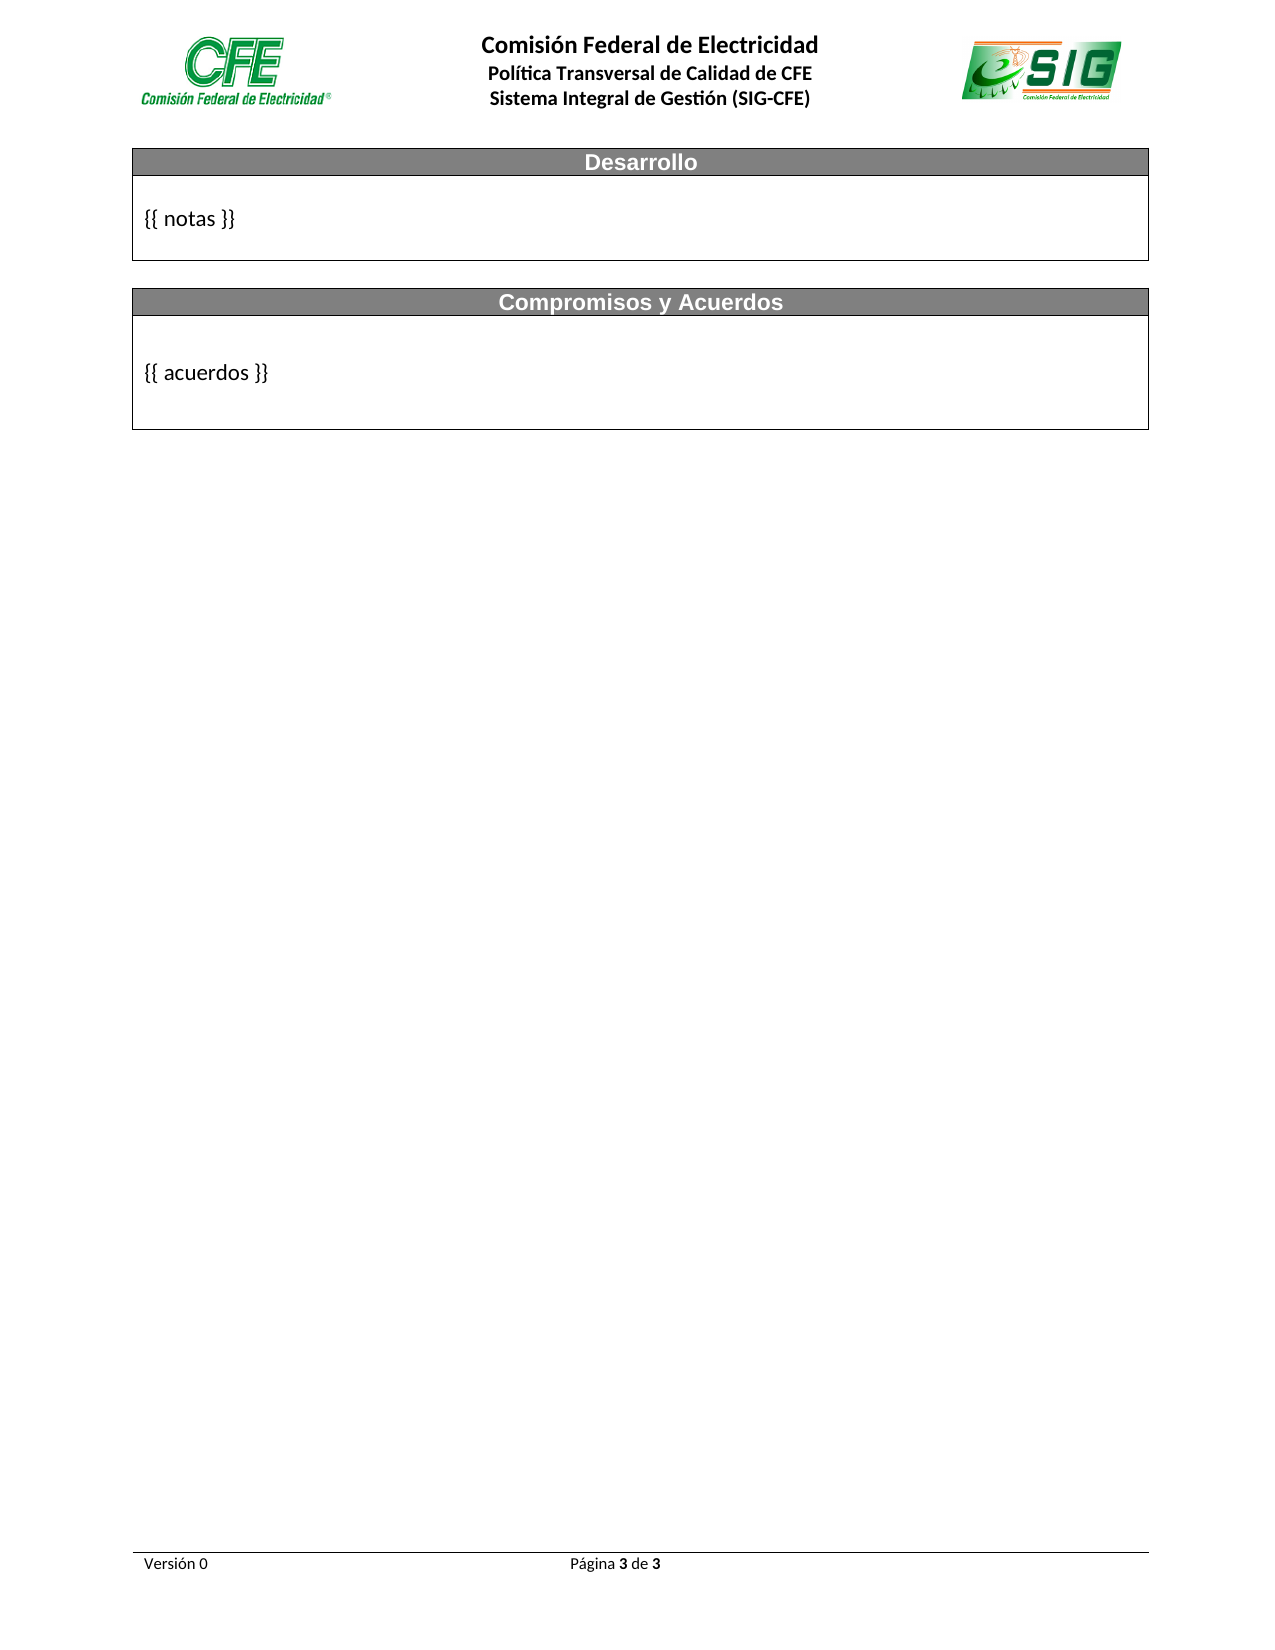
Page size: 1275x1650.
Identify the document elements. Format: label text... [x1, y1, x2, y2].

table_header Compromisos y Acuerdos [133, 289, 1148, 315]
table_cell {{ acuerdos }} [133, 316, 1148, 429]
table_header Desarrollo [133, 149, 1148, 175]
picture [139, 36, 332, 105]
picture [962, 36, 1122, 105]
table_cell {{ notas }} [133, 176, 1148, 260]
